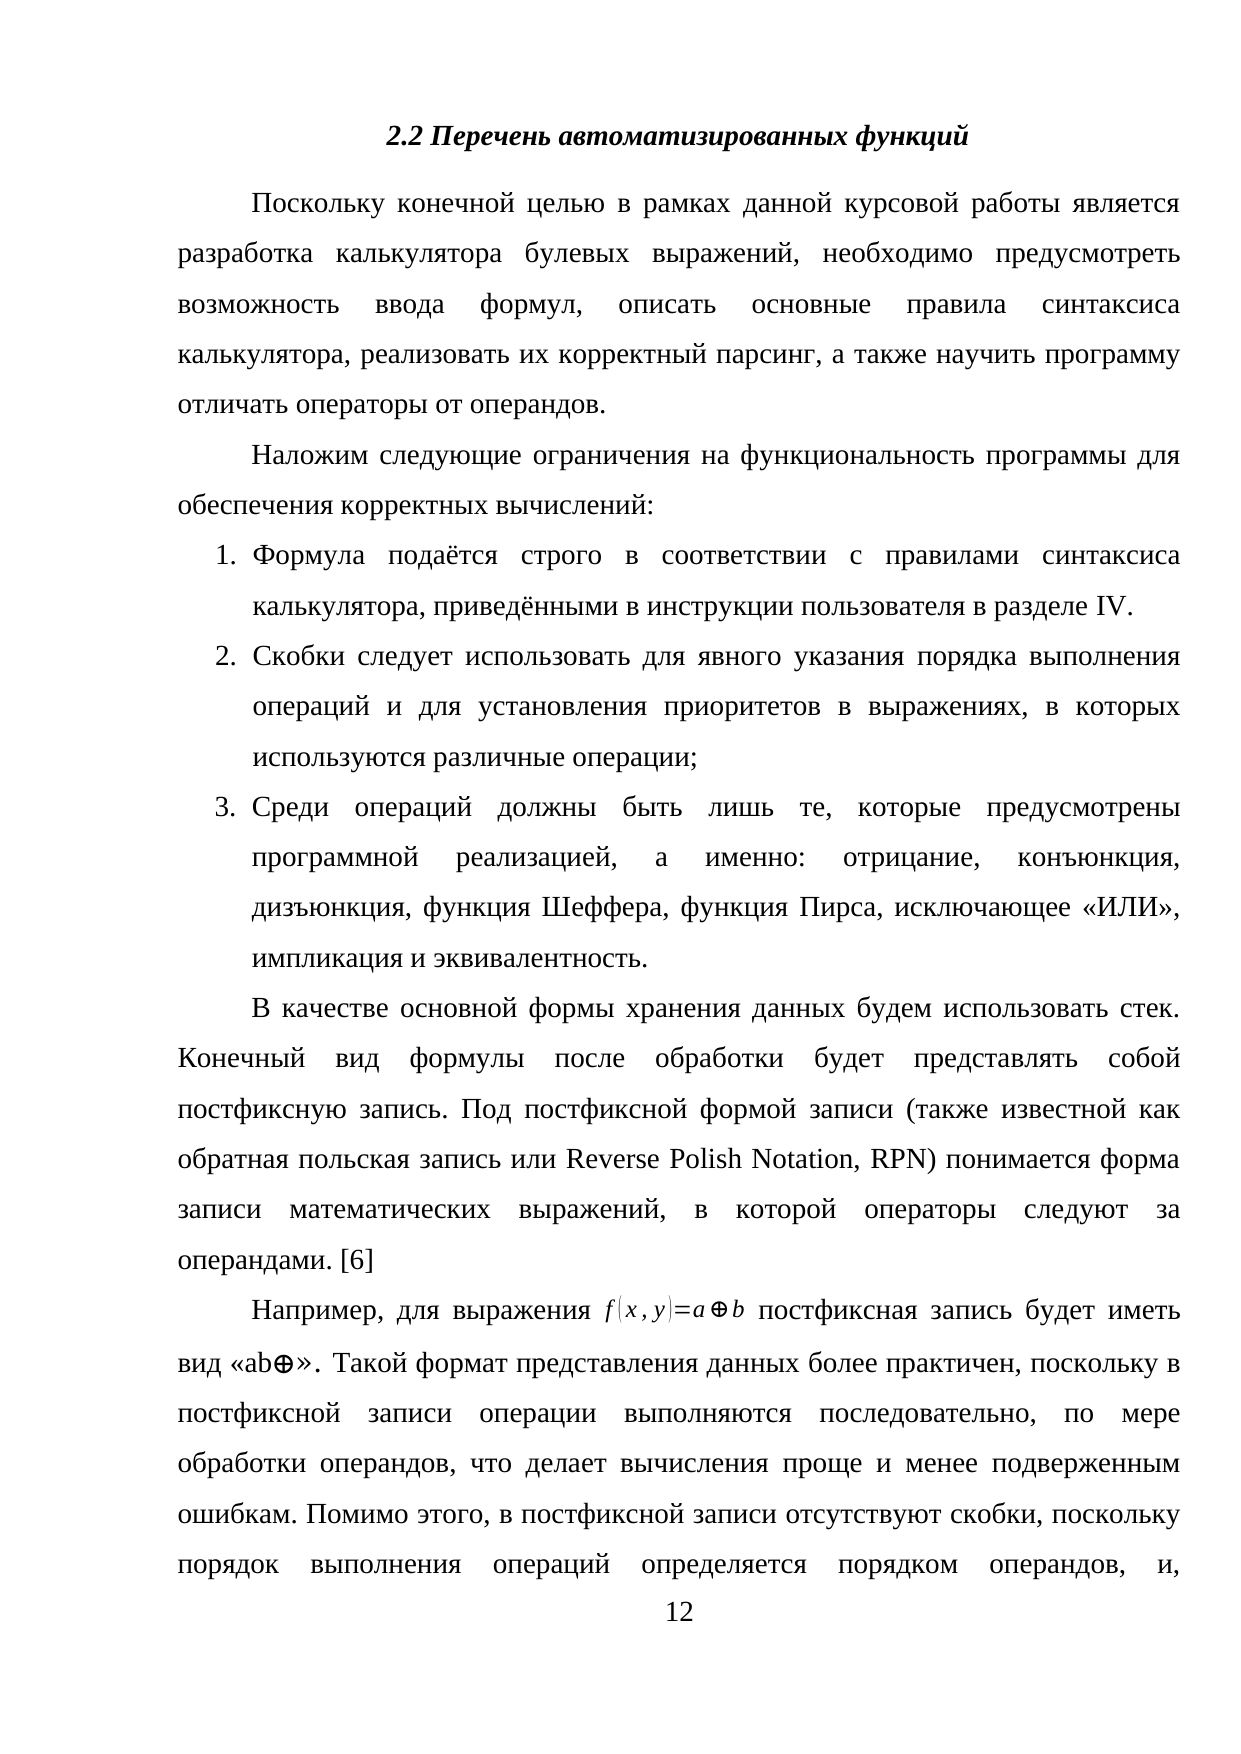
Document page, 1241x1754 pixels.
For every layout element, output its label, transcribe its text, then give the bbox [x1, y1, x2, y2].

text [177, 1292, 1181, 1579]
text Поскольку конечной целью в рамках данной курсовой работы является разработка калькулятора булевых выражений, необходимо предусмотреть возможность ввода формул, описать основные правила синтаксиса калькулятора, реализовать их корректный парсинг, а также научить программу отличать операторы от операндов. [177, 185, 1181, 420]
list Формула подаётся строго в соответствии с правилами синтаксиса калькулятора, приведёнными в инструкции пользователя в разделе IV. [215, 537, 1181, 621]
subtitle 2.2 Перечень автоматизированных функций [177, 118, 1181, 152]
list Скобки следует использовать для явного указания порядка выполнения операций и для установления приоритетов в выражениях, в которых используются различные операции; [215, 638, 1181, 772]
text Наложим следующие ограничения на функциональность программы для обеспечения корректных вычислений: [177, 437, 1181, 521]
text В качестве основной формы хранения данных будем использовать стек. Конечный вид формулы после обработки будет представлять собой постфиксную запись. Под постфиксной формой записи (также известной как обратная польская запись или Reverse Polish Notation, RPN) понимается форма записи математических выражений, в которой операторы следуют за операндами. [6] [177, 990, 1181, 1275]
list Среди операций должны быть лишь те, которые предусмотрены программной реализацией, а именно: отрицание, конъюнкция, дизъюнкция, функция Шеффера, функция Пирса, исключающее «ИЛИ», импликация и эквивалентность. [214, 789, 1181, 973]
